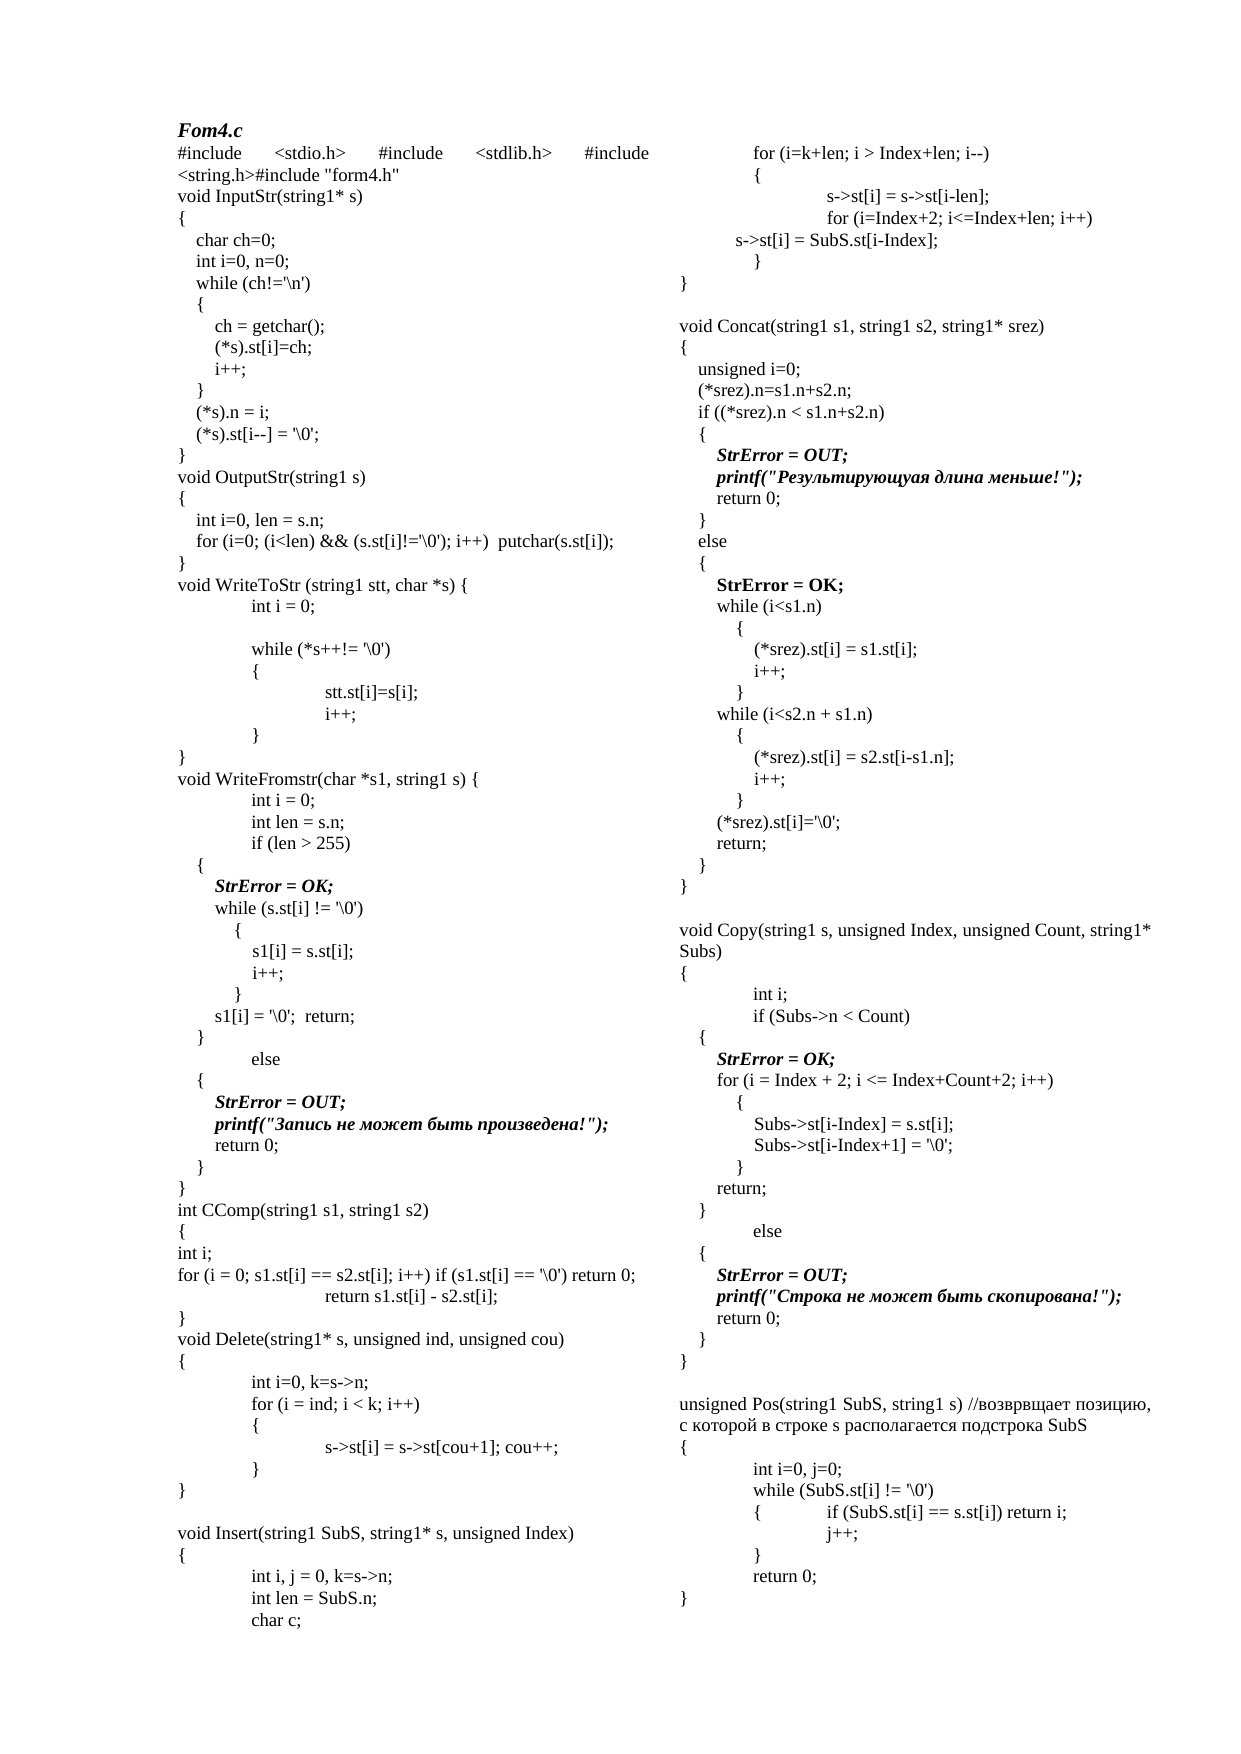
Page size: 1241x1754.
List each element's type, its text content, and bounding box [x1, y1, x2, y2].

text while (s.st[i] != '\0') [177, 897, 649, 918]
text { [177, 660, 649, 681]
text void Concat(string1 s1, string1 s2, string1* srez) [679, 315, 1152, 336]
text { [177, 1220, 649, 1242]
text char c; [177, 1608, 649, 1630]
text return s1.st[i] - s2.st[i]; [177, 1285, 649, 1307]
text int i=0, k=s->n; [177, 1371, 649, 1393]
text int CComp(string1 s1, string1 s2) [177, 1199, 649, 1220]
text return; [679, 1177, 1152, 1199]
text (*s).n = i; [177, 401, 649, 422]
text int len = SubS.n; [177, 1587, 649, 1608]
text } [679, 789, 1152, 811]
text while (i<s1.n) [679, 595, 1152, 617]
text return 0; [679, 1307, 1152, 1328]
text StrError = OUT; [679, 444, 1152, 466]
text unsigned Pos(string1 SubS, string1 s) //возврвщает позицию, с которой в строке s располагается подстрока SubS [679, 1393, 1152, 1436]
text int i; [177, 1242, 649, 1263]
text while (i<s2.n + s1.n) [679, 703, 1152, 724]
text StrError = OK; [177, 875, 649, 897]
text printf("Запись не может быть произведена!"); [177, 1112, 649, 1134]
text printf("Строка не может быть скопирована!"); [679, 1285, 1152, 1307]
text (*srez).n=s1.n+s2.n; [679, 379, 1152, 401]
text } [177, 444, 649, 466]
text #include <stdio.h> #include <stdlib.h> #include <string.h>#include "form4.h" [177, 142, 649, 185]
text s->st[i] = s->st[i-len]; [679, 185, 1152, 207]
text { [177, 207, 649, 228]
text } [679, 1544, 1152, 1565]
text else [679, 1220, 1152, 1242]
text i++; [177, 962, 649, 983]
text void WriteToStr (string1 stt, char *s) { [177, 573, 649, 595]
text void Delete(string1* s, unsigned ind, unsigned cou) [177, 1328, 649, 1350]
text else [679, 530, 1152, 552]
text (*srez).st[i] = s2.st[i-s1.n]; [679, 746, 1152, 767]
text for (i = 0; s1.st[i] == s2.st[i]; i++) if (s1.st[i] == '\0') return 0; [177, 1263, 649, 1285]
text for (i=k+len; i > Index+len; i--) [679, 142, 1152, 164]
text StrError = OUT; [679, 1263, 1152, 1285]
text } [679, 509, 1152, 530]
text } [177, 983, 649, 1005]
text j++; [679, 1522, 1152, 1544]
text { [679, 164, 1152, 185]
text { [679, 1026, 1152, 1048]
text stt.st[i]=s[i]; [177, 681, 649, 703]
text ch = getchar(); [177, 315, 649, 336]
text { [177, 487, 649, 509]
text } [177, 746, 649, 767]
text return 0; [177, 1134, 649, 1156]
text if (Subs->n < Count) [679, 1005, 1152, 1026]
text } [177, 1177, 649, 1199]
text else [177, 1048, 649, 1069]
text { [679, 1242, 1152, 1263]
text void Copy(string1 s, unsigned Index, unsigned Count, string1* Subs) [679, 918, 1152, 962]
text { [177, 1350, 649, 1371]
text (*srez).st[i] = s1.st[i]; [679, 638, 1152, 660]
text StrError = OK; [679, 573, 1152, 595]
text int i=0, len = s.n; [177, 509, 649, 530]
text int i = 0; [177, 789, 649, 811]
text s->st[i] = SubS.st[i-Index]; [679, 228, 1152, 250]
text (*s).st[i]=ch; [177, 336, 649, 358]
text Subs->st[i-Index+1] = '\0'; [679, 1134, 1152, 1156]
text (*s).st[i--] = '\0'; [177, 422, 649, 444]
text return 0; [679, 487, 1152, 509]
text while (*s++!= '\0') [177, 638, 649, 660]
text { [679, 422, 1152, 444]
text } [679, 1350, 1152, 1371]
text } [177, 1307, 649, 1328]
text { [679, 962, 1152, 983]
text int i=0, n=0; [177, 250, 649, 272]
text void InputStr(string1* s) [177, 185, 649, 207]
text while (SubS.st[i] != '\0') [679, 1479, 1152, 1501]
text StrError = OUT; [177, 1091, 649, 1112]
text { [177, 1069, 649, 1091]
text { [679, 552, 1152, 573]
text { [177, 918, 649, 940]
text } [679, 1328, 1152, 1350]
text for (i=Index+2; i<=Index+len; i++) [679, 207, 1152, 228]
text void OutputStr(string1 s) [177, 466, 649, 487]
text s->st[i] = s->st[cou+1]; cou++; [177, 1436, 649, 1457]
text while (ch!='\n') [177, 272, 649, 293]
text int i, j = 0, k=s->n; [177, 1565, 649, 1587]
text i++; [679, 660, 1152, 681]
text } [679, 681, 1152, 703]
text s1[i] = s.st[i]; [177, 940, 649, 962]
text Fom4.c [177, 118, 1152, 142]
text } [177, 1156, 649, 1177]
text for (i = ind; i < k; i++) [177, 1393, 649, 1414]
text int i = 0; [177, 595, 649, 617]
text { [177, 1414, 649, 1436]
text } [177, 1026, 649, 1048]
text } [679, 272, 1152, 293]
text { [679, 617, 1152, 638]
text i++; [679, 767, 1152, 789]
text } [177, 1479, 649, 1501]
text for (i=0; (i<len) && (s.st[i]!='\0'); i++) putchar(s.st[i]); [177, 530, 649, 552]
text int i=0, j=0; [679, 1457, 1152, 1479]
text return 0; [679, 1565, 1152, 1587]
text if ((*srez).n < s1.n+s2.n) [679, 401, 1152, 422]
text void WriteFromstr(char *s1, string1 s) { [177, 767, 649, 789]
text } [679, 250, 1152, 272]
text } [679, 1199, 1152, 1220]
text } [177, 379, 649, 401]
text int len = s.n; [177, 811, 649, 832]
text { [679, 336, 1152, 358]
text unsigned i=0; [679, 358, 1152, 379]
text void Insert(string1 SubS, string1* s, unsigned Index) [177, 1522, 649, 1544]
text if (len > 255) [177, 832, 649, 854]
text } [177, 1457, 649, 1479]
text for (i = Index + 2; i <= Index+Count+2; i++) [679, 1069, 1152, 1091]
text printf("Результирующуая длина меньше!"); [679, 466, 1152, 487]
text { [177, 1544, 649, 1565]
text { [177, 854, 649, 875]
text } [177, 724, 649, 746]
text } [679, 1156, 1152, 1177]
text } [679, 875, 1152, 897]
text { if (SubS.st[i] == s.st[i]) return i; [679, 1501, 1152, 1522]
text } [679, 854, 1152, 875]
text } [679, 1587, 1152, 1608]
text { [679, 724, 1152, 746]
text i++; [177, 358, 649, 379]
text Subs->st[i-Index] = s.st[i]; [679, 1112, 1152, 1134]
text { [177, 293, 649, 315]
text char ch=0; [177, 228, 649, 250]
text (*srez).st[i]='\0'; [679, 811, 1152, 832]
text StrError = OK; [679, 1048, 1152, 1069]
text s1[i] = '\0'; return; [177, 1005, 649, 1026]
text { [679, 1436, 1152, 1457]
text } [177, 552, 649, 573]
text i++; [177, 703, 649, 724]
text int i; [679, 983, 1152, 1005]
text { [679, 1091, 1152, 1112]
text return; [679, 832, 1152, 854]
